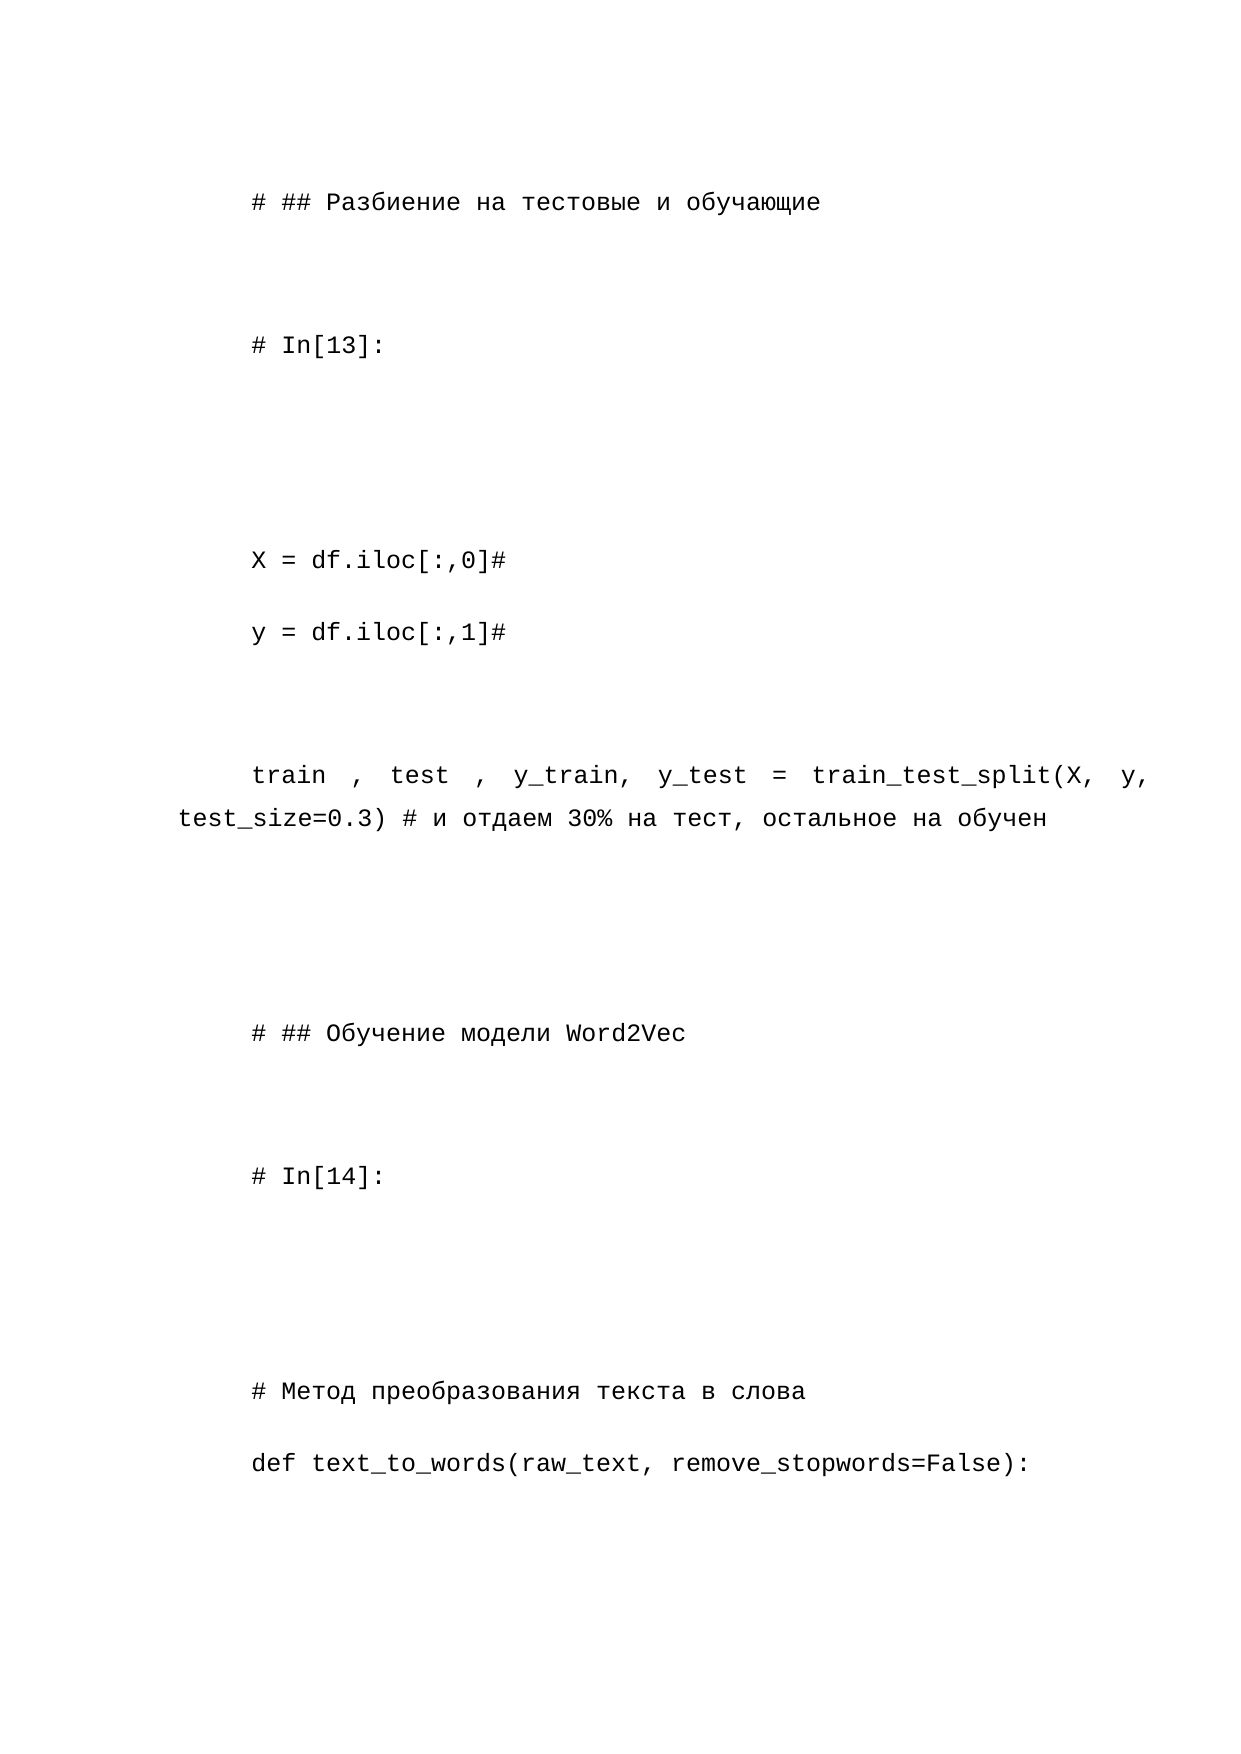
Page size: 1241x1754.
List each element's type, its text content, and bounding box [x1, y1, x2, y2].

subtitle # In[14]: [177, 1164, 1152, 1192]
subtitle # In[13]: [177, 333, 1152, 361]
subtitle y = df.iloc[:,1]# [177, 620, 1152, 648]
subtitle train , test , y_train, y_test = train_test_split(X, y, test_size=0.3) # и отдаем 30% на тест, остальное на обучен [177, 763, 1152, 834]
subtitle X = df.iloc[:,0]# [177, 548, 1152, 576]
subtitle def text_to_words(raw_text, remove_stopwords=False): [177, 1451, 1152, 1479]
subtitle # ## Разбиение на тестовые и обучающие [177, 190, 1152, 218]
subtitle # ## Обучение модели Word2Vec [177, 1021, 1152, 1049]
subtitle # Метод преобразования текста в слова [177, 1379, 1152, 1407]
